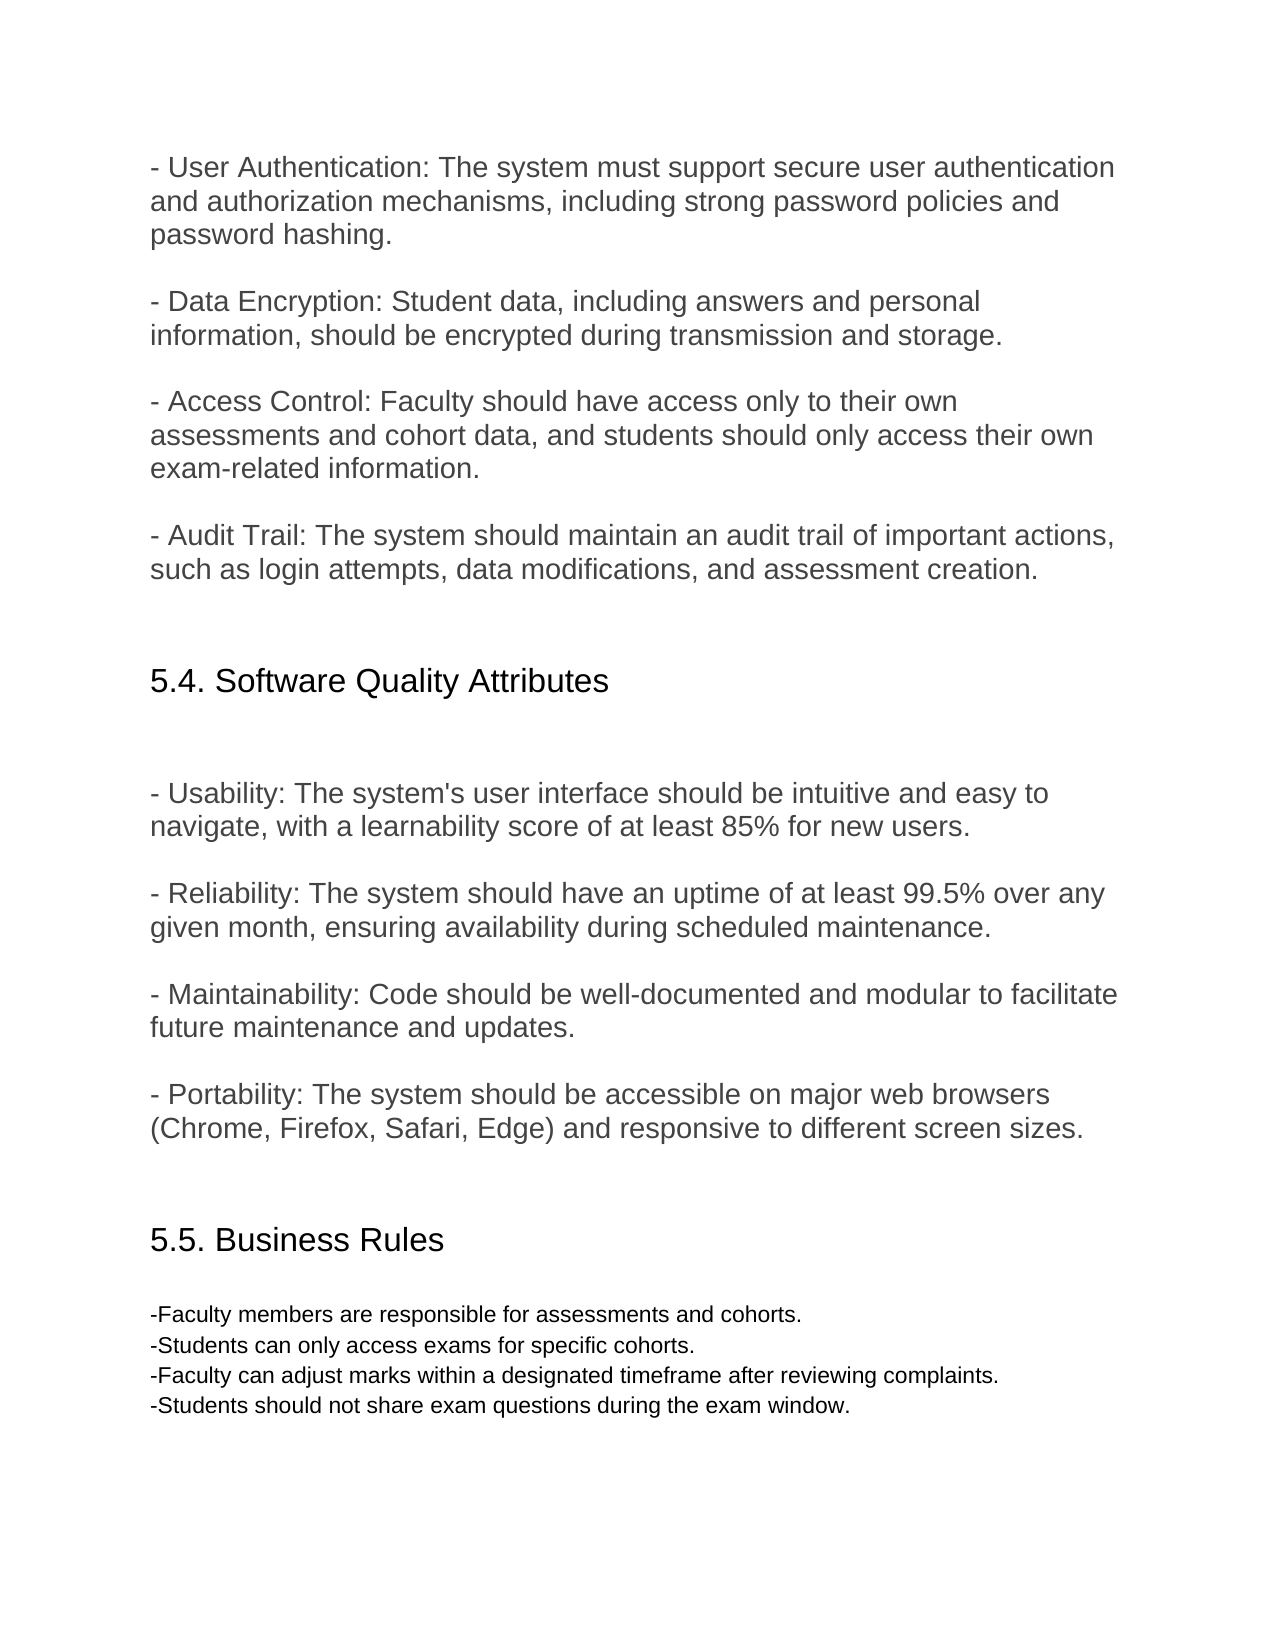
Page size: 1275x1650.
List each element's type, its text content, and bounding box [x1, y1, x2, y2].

subtitle - Data Encryption: Student data, including answers and personal information, should be encrypted during transmission and storage. [150, 284, 1125, 351]
subtitle - Audit Trail: The system should maintain an audit trail of important actions, such as login attempts, data modifications, and assessment creation. [150, 518, 1125, 585]
subtitle 5.4. Software Quality Attributes [150, 661, 1125, 700]
text -Students can only access exams for specific cohorts. [150, 1332, 1125, 1358]
subtitle - User Authentication: The system must support secure user authentication and authorization mechanisms, including strong password policies and password hashing. [150, 150, 1125, 251]
subtitle - Access Control: Faculty should have access only to their own assessments and cohort data, and students should only access their own exam-related information. [150, 384, 1125, 485]
text -Faculty can adjust marks within a designated timeframe after reviewing complaints. [150, 1362, 1125, 1388]
text -Faculty members are responsible for assessments and cohorts. [150, 1301, 1125, 1328]
subtitle - Portability: The system should be accessible on major web browsers (Chrome, Firefox, Safari, Edge) and responsive to different screen sizes. [150, 1077, 1125, 1144]
subtitle - Reliability: The system should have an uptime of at least 99.5% over any given month, ensuring availability during scheduled maintenance. [150, 876, 1125, 943]
text -Students should not share exam questions during the exam window. [150, 1392, 1125, 1418]
subtitle 5.5. Business Rules [150, 1220, 1125, 1259]
subtitle - Maintainability: Code should be well-documented and modular to facilitate future maintenance and updates. [150, 977, 1125, 1044]
subtitle - Usability: The system's user interface should be intuitive and easy to navigate, with a learnability score of at least 85% for new users. [150, 776, 1125, 843]
